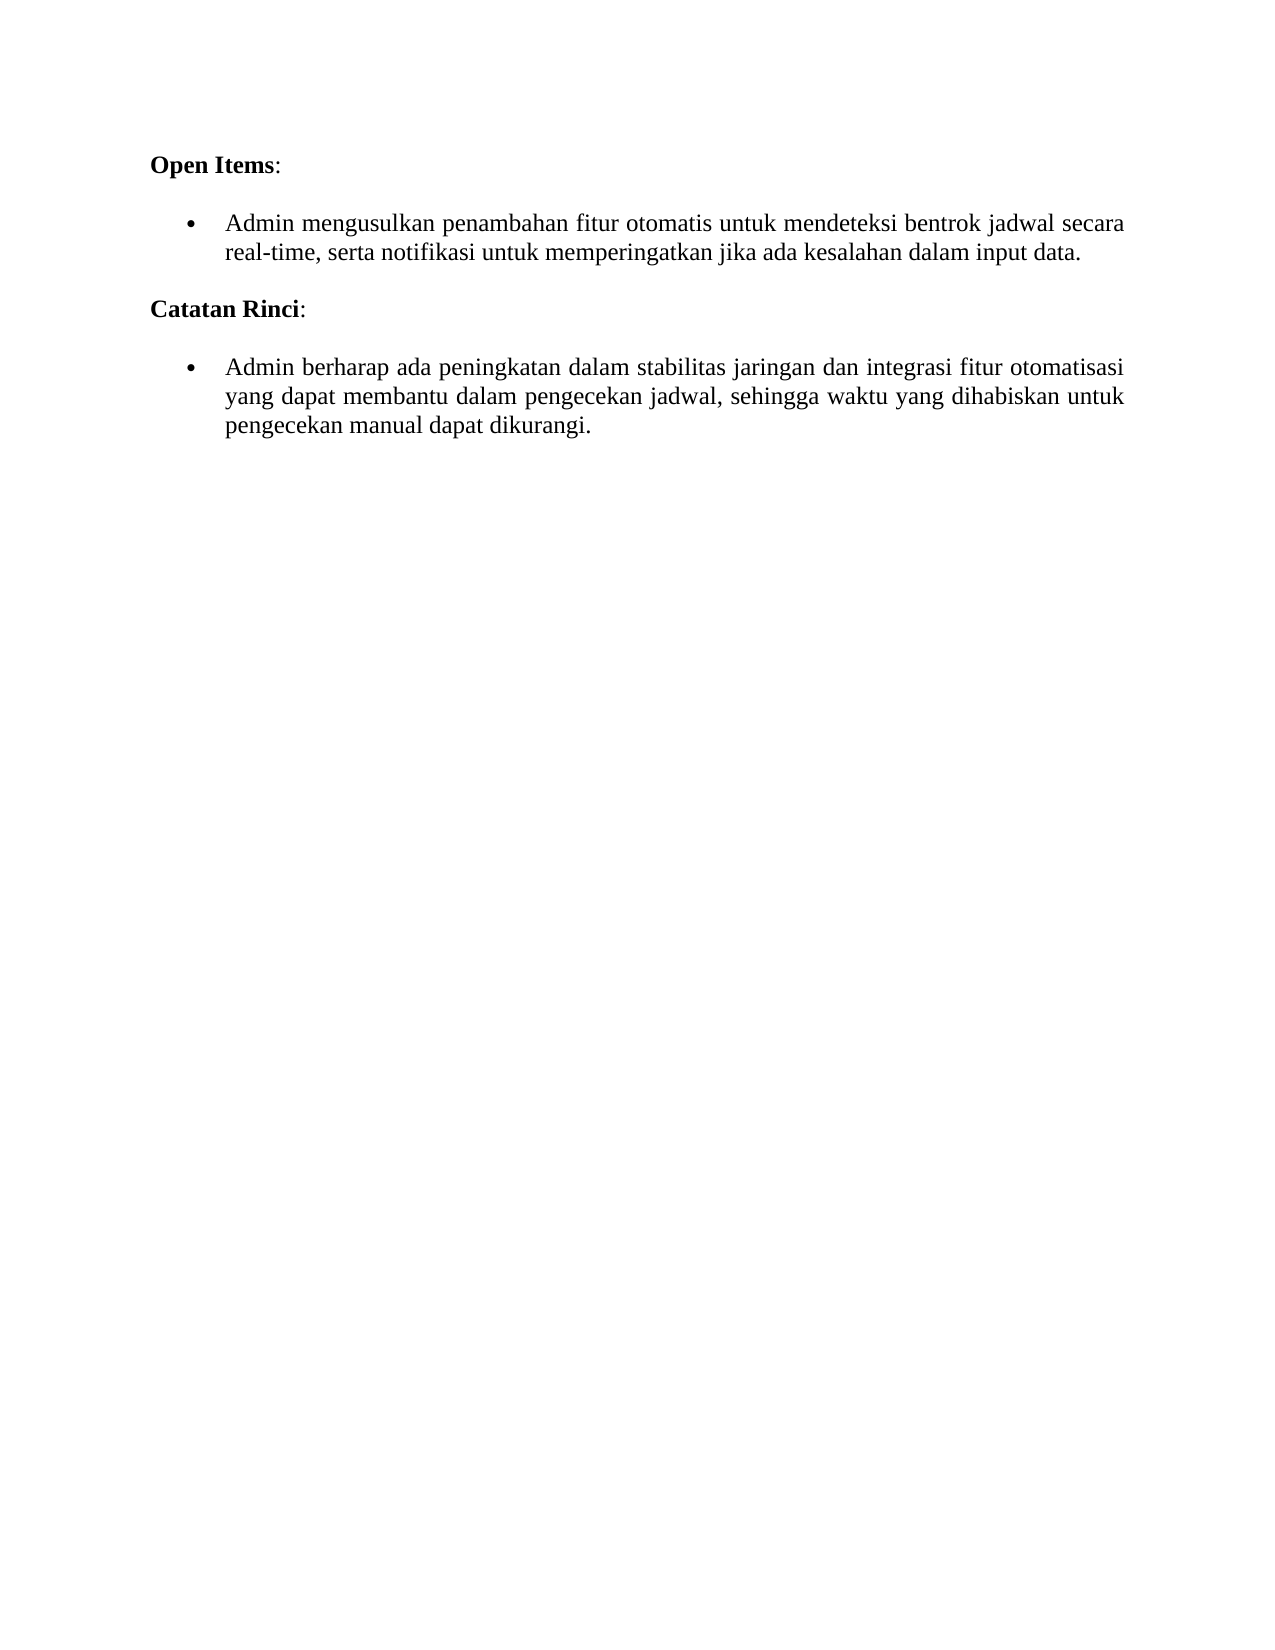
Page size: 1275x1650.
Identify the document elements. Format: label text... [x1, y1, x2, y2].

text Open Items: [150, 150, 1125, 179]
list Admin berharap ada peningkatan dalam stabilitas jaringan dan integrasi fitur otomatisasi yang dapat membantu dalam pengecekan jadwal, sehingga waktu yang dihabiskan untuk pengecekan manual dapat dikurangi. [187, 352, 1125, 439]
text Catatan Rinci: [150, 294, 1125, 323]
list Admin mengusulkan penambahan fitur otomatis untuk mendeteksi bentrok jadwal secara real-time, serta notifikasi untuk memperingatkan jika ada kesalahan dalam input data. [187, 208, 1125, 265]
